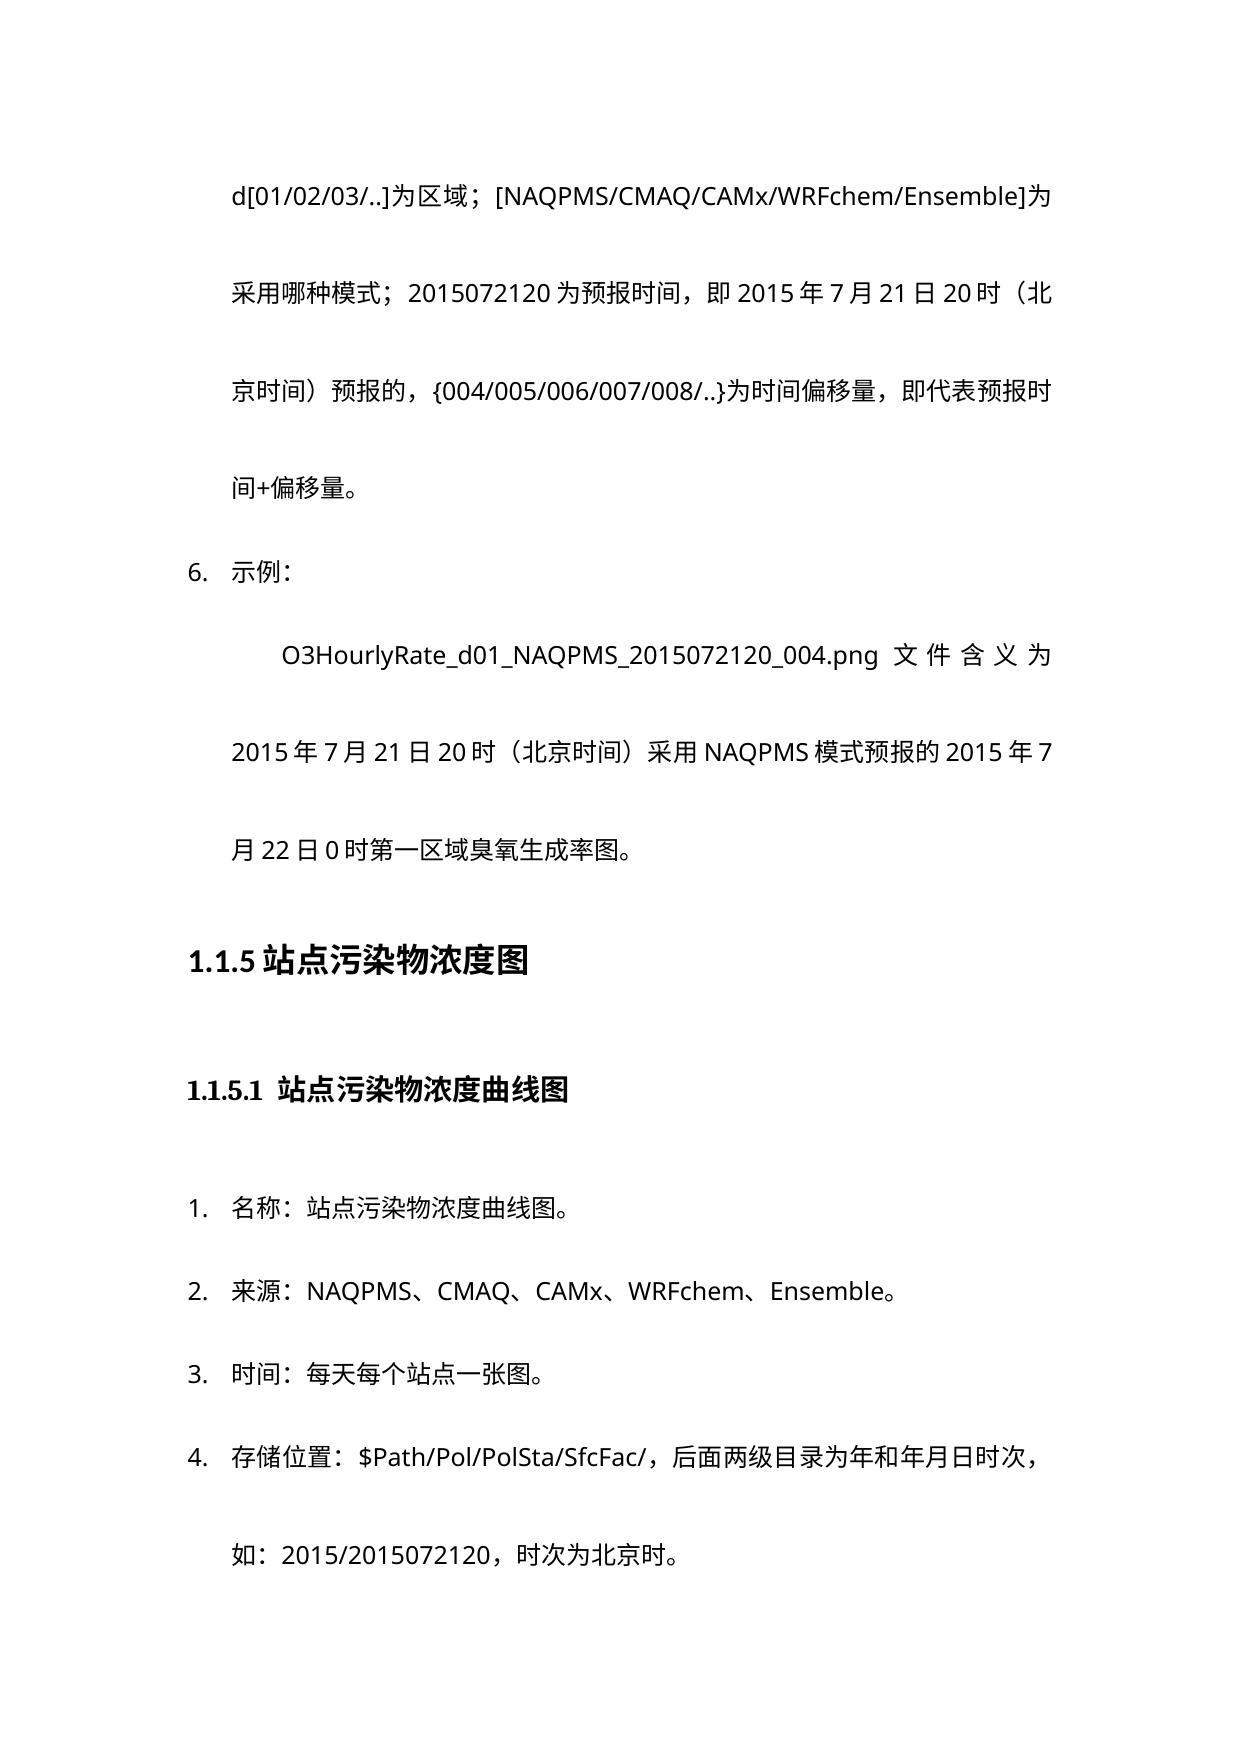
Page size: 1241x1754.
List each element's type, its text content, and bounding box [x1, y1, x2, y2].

list 时间：每天每个站点一张图。 [187, 1340, 1053, 1405]
subtitle 站点污染物浓度曲线图 [187, 1055, 1053, 1120]
subtitle 站点污染物浓度图 [187, 926, 1053, 991]
list O3HourlyRate_d01_NAQPMS_2015072120_004.png文件含义为2015年7月21日20时（北京时间）采用NAQPMS模式预报的2015年7月22日0时第一区域臭氧生成率图。 [231, 621, 1053, 881]
list 存储位置：$Path/Pol/PolSta/SfcFac/，后面两级目录为年和年月日时次，如：2015/2015072120，时次为北京时。 [187, 1423, 1053, 1586]
list 名称：站点污染物浓度曲线图。 [187, 1174, 1053, 1239]
list 示例： [187, 538, 1053, 603]
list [231, 162, 1053, 519]
list 来源：NAQPMS、CMAQ、CAMx、WRFchem、Ensemble。 [187, 1257, 1053, 1322]
